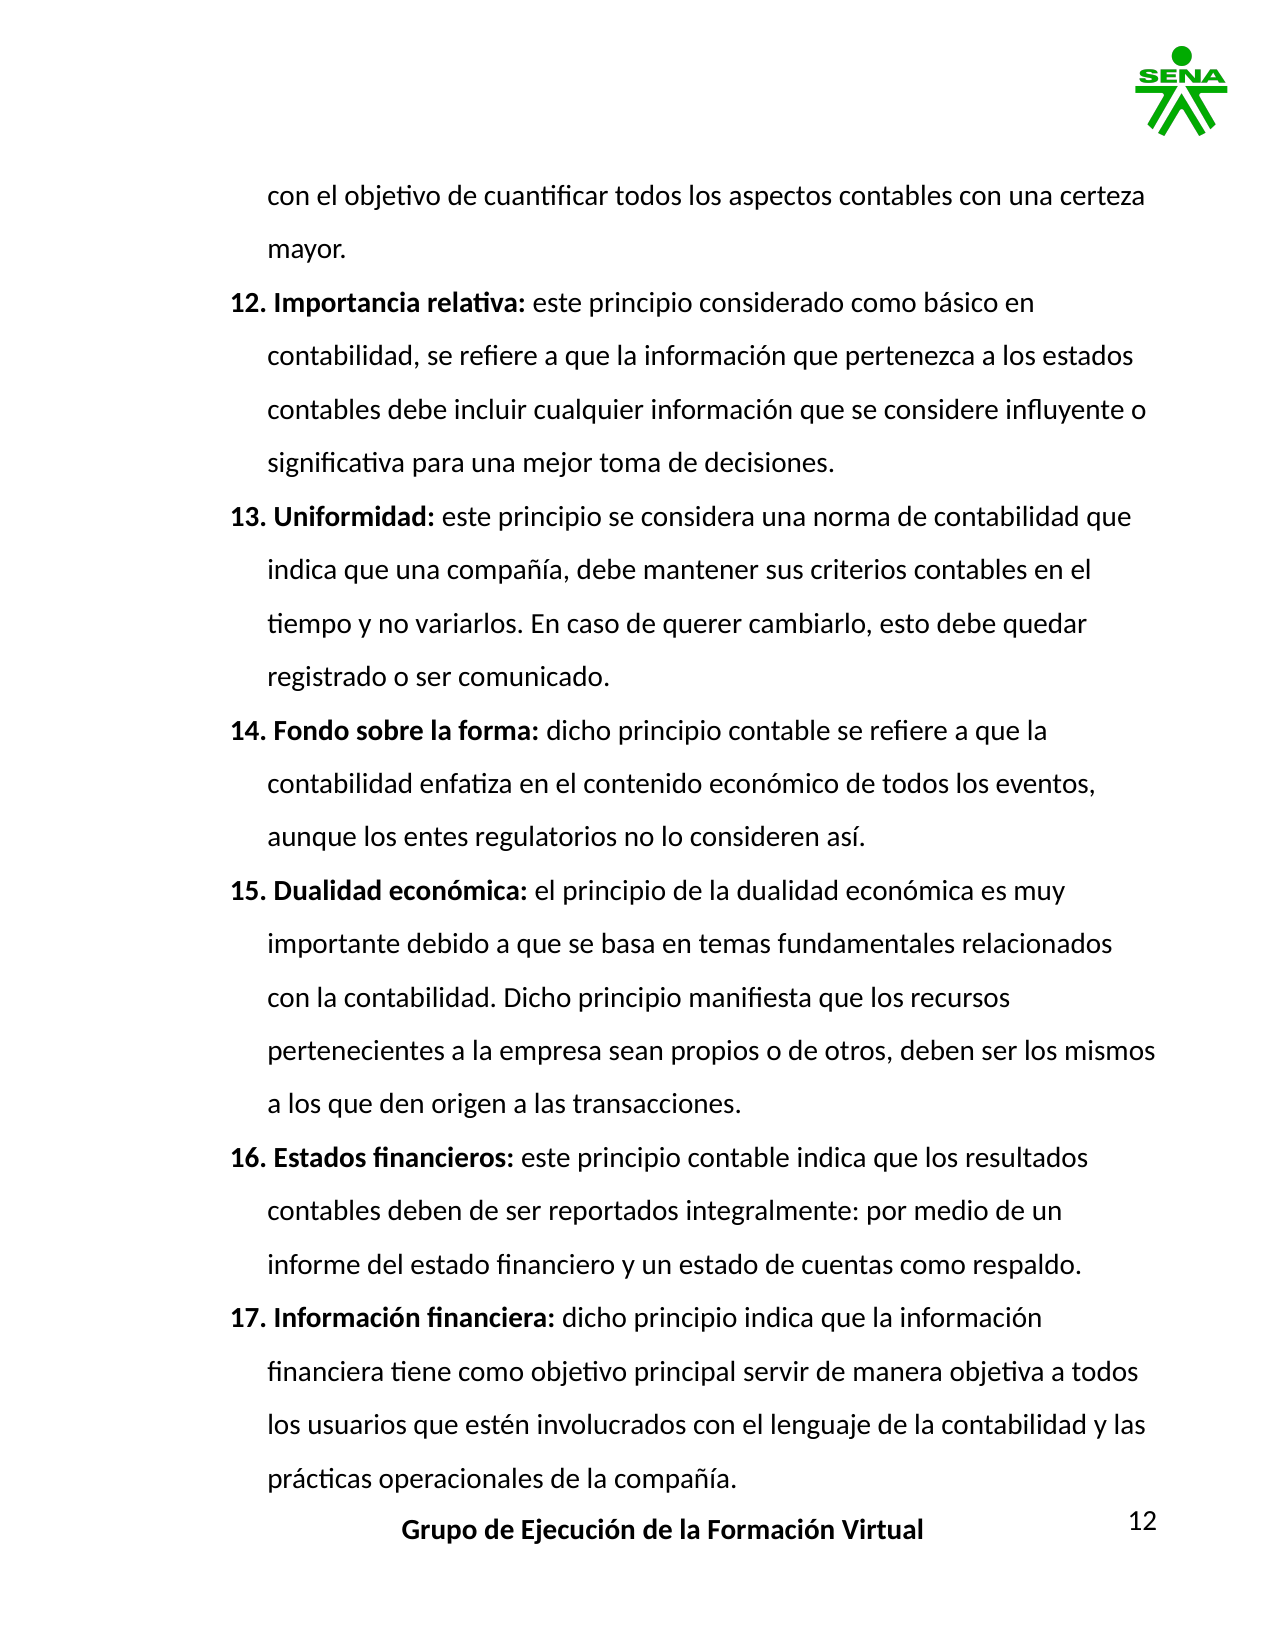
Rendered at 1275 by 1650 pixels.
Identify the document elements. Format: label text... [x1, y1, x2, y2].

picture [1135, 46, 1228, 136]
list Importancia relativa: este principio considerado como básico en contabilidad, se refiere a que la información que pertenezca a los estados contables debe incluir cualquier información que se considere influyente o significativa para una mejor toma de decisiones. [229, 284, 1157, 480]
list Dualidad económica: el principio de la dualidad económica es muy importante debido a que se basa en temas fundamentales relacionados con la contabilidad. Dicho principio manifiesta que los recursos pertenecientes a la empresa sean propios o de otros, deben ser los mismos a los que den origen a las transacciones. [229, 872, 1157, 1121]
list Uniformidad: este principio se considera una norma de contabilidad que indica que una compañía, debe mantener sus criterios contables en el tiempo y no variarlos. En caso de querer cambiarlo, esto debe quedar registrado o ser comunicado. [229, 498, 1157, 694]
list Fondo sobre la forma: dicho principio contable se refiere a que la contabilidad enfatiza en el contenido económico de todos los eventos, aunque los entes regulatorios no lo consideren así. [229, 712, 1157, 854]
